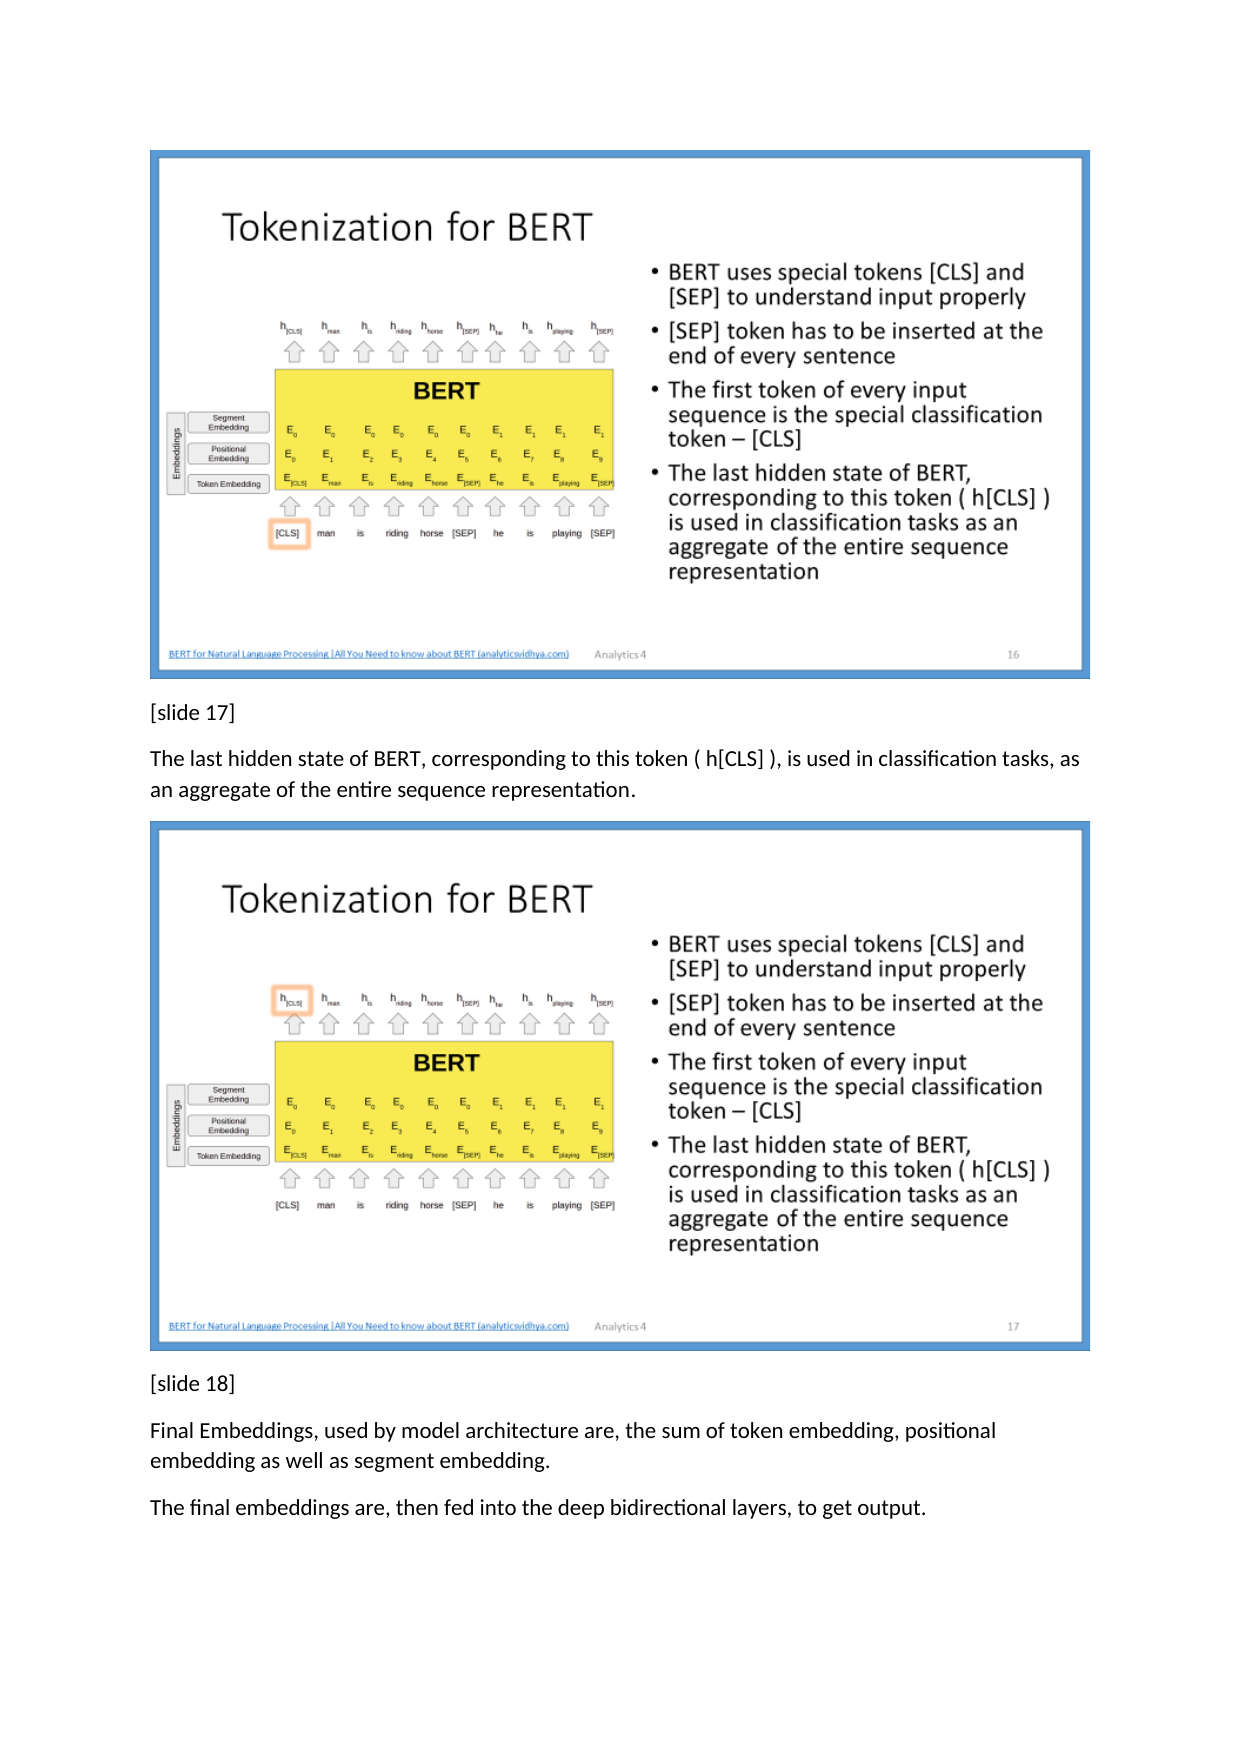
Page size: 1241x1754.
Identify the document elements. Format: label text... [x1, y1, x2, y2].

text Final Embeddings, used by model architecture are, the sum of token embedding, positional embedding as well as segment embedding. [150, 1416, 1090, 1474]
text The final embeddings are, then fed into the deep bidirectional layers, to get output. [150, 1493, 1090, 1521]
picture [150, 821, 1091, 1351]
picture [150, 150, 1091, 679]
text [slide 17] [150, 698, 1090, 726]
text The last hidden state of BERT, corresponding to this token ( h[CLS] ), is used in classification tasks, as an aggregate of the entire sequence representation. [150, 744, 1090, 803]
text [slide 18] [150, 1369, 1090, 1397]
